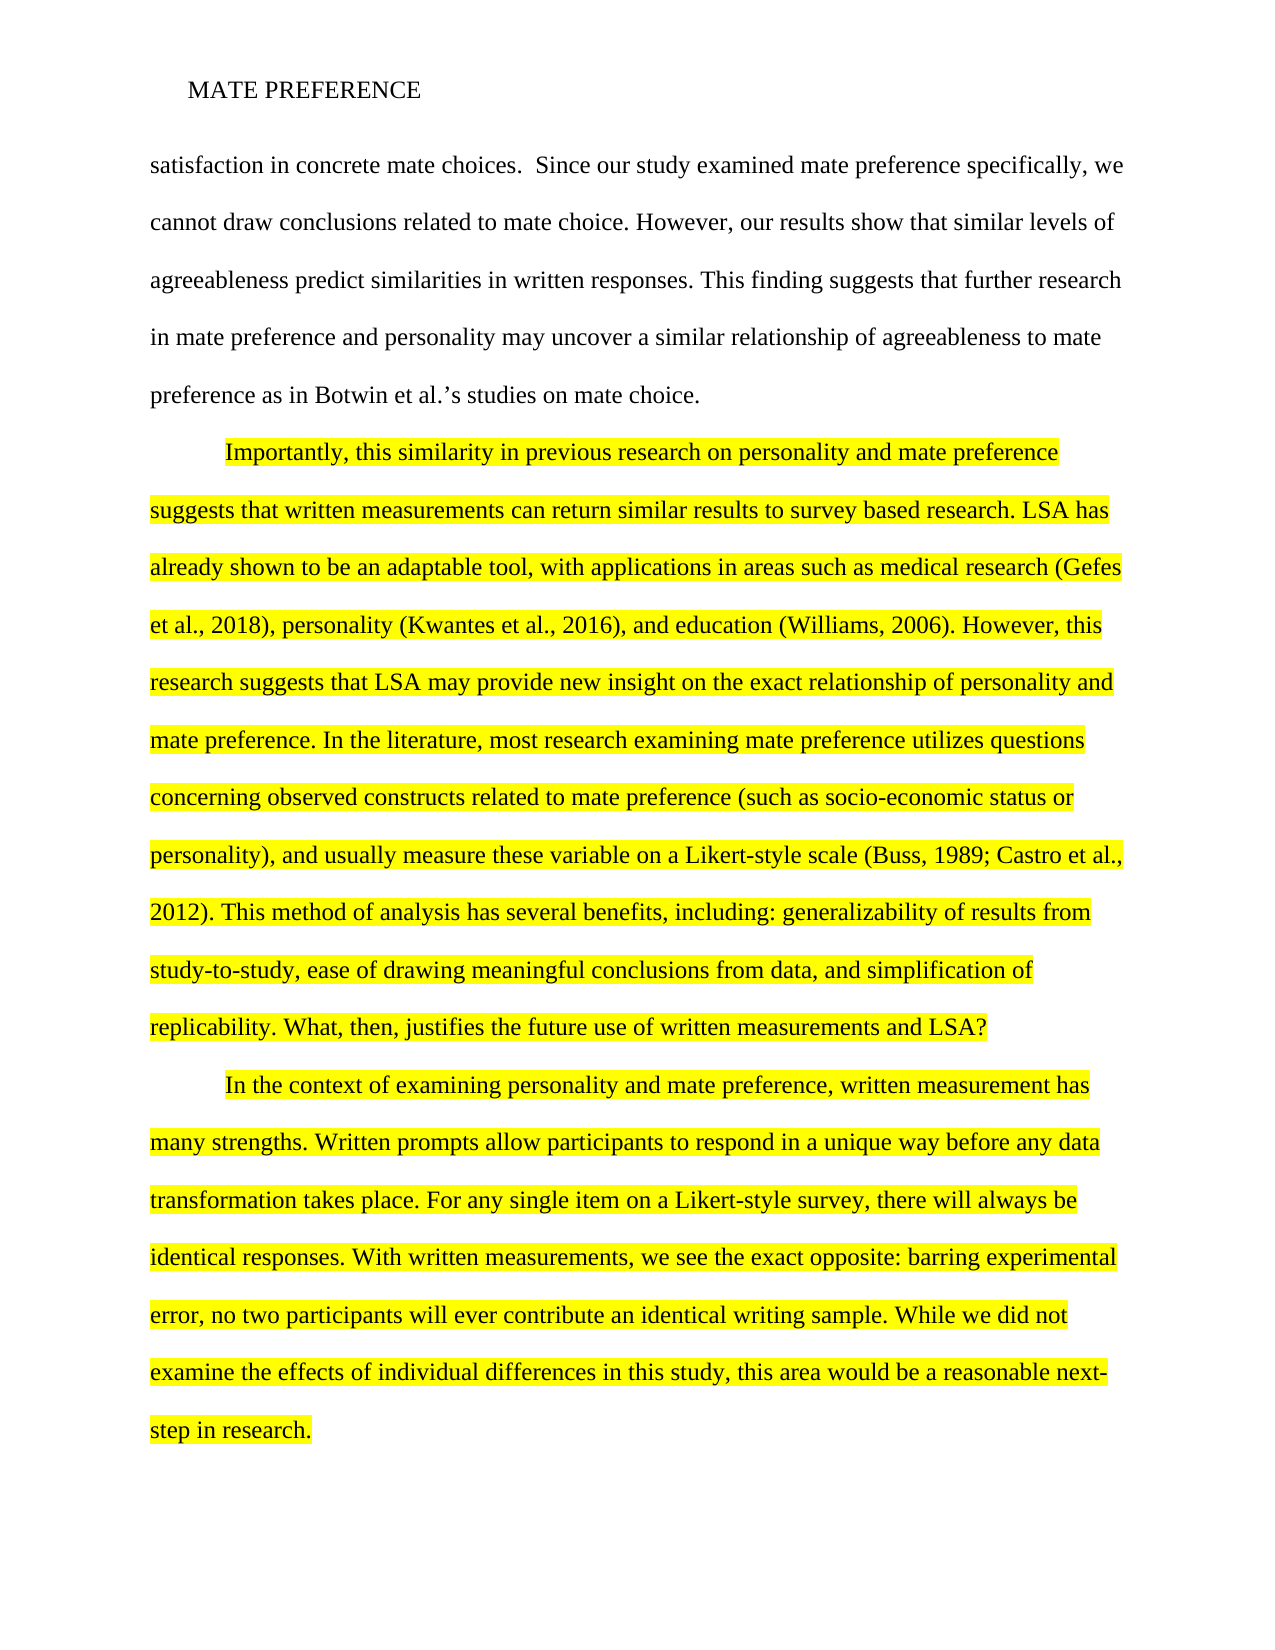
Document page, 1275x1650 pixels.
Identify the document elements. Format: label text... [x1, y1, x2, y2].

text Importantly, this similarity in previous research on personality and mate preference suggests that written measurements can return similar results to survey based research. LSA has already shown to be an adaptable tool, with applications in areas such as medical research (Gefes et al., 2018), personality (Kwantes et al., 2016), and education (Williams, 2006). However, this research suggests that LSA may provide new insight on the exact relationship of personality and mate preference. In the literature, most research examining mate preference utilizes questions concerning observed constructs related to mate preference (such as socio-economic status or personality), and usually measure these variable on a Likert-style scale (Buss, 1989; Castro et al., 2012). This method of analysis has several benefits, including: generalizability of results from study-to-study, ease of drawing meaningful conclusions from data, and simplification of replicability. What, then, justifies the future use of written measurements and LSA? [150, 437, 1125, 1041]
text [150, 150, 1125, 409]
